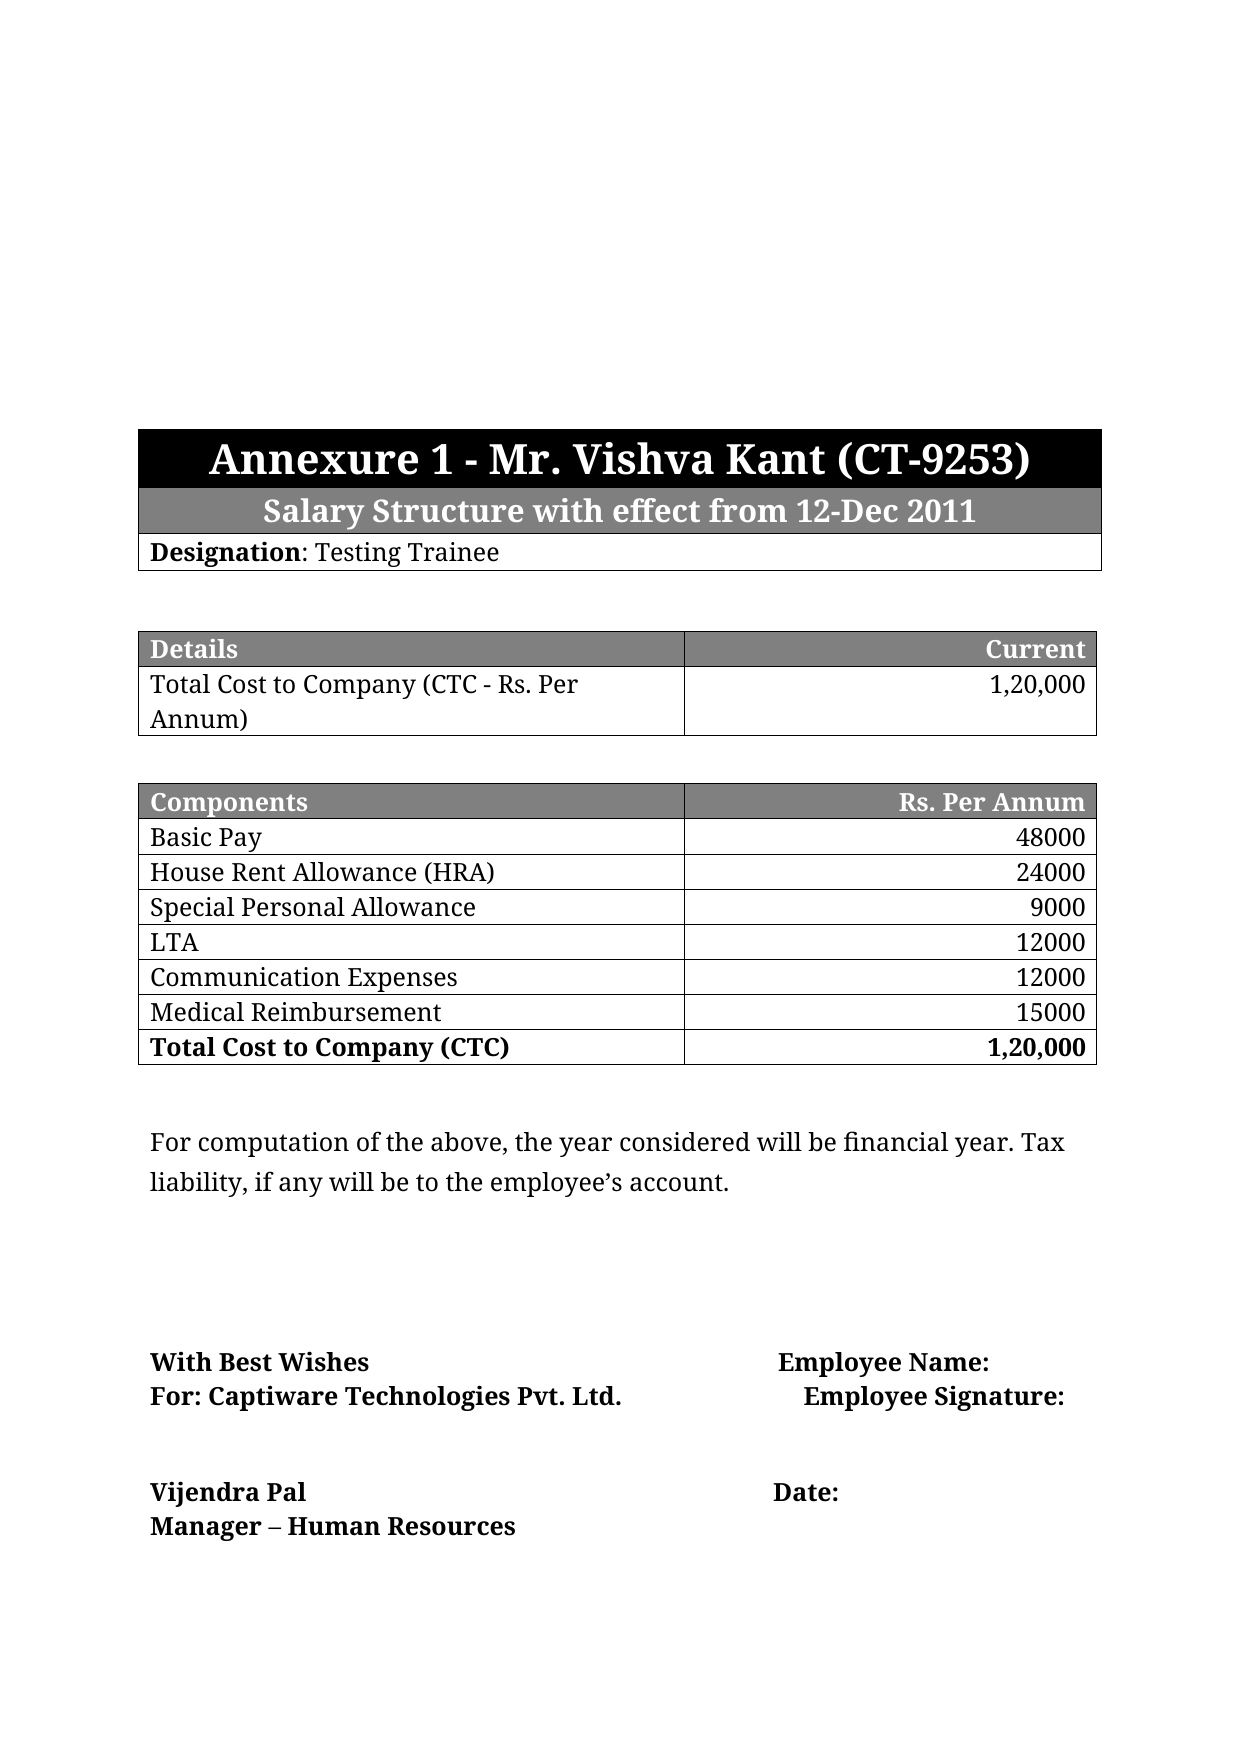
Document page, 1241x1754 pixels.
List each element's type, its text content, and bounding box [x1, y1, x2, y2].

table_cell 9000 [685, 890, 1096, 924]
text Manager – Human Resources [150, 1508, 1090, 1543]
table_header Components [139, 784, 684, 818]
text For: Captiware Technologies Pvt. Ltd. Employee Signature: [150, 1378, 1090, 1412]
table_cell Communication Expenses [139, 960, 684, 994]
table_cell Salary Structure with effect from 12-Dec 2011 [139, 488, 1101, 533]
table_cell Medical Reimbursement [139, 995, 684, 1029]
table_header Annexure 1 - Mr. Vishva Kant (CT-9253) [139, 430, 1101, 487]
table_header Rs. Per Annum [685, 784, 1096, 818]
table_cell 12000 [685, 925, 1096, 959]
table_cell 48000 [685, 819, 1096, 853]
table_cell 24000 [685, 855, 1096, 888]
text With Best Wishes Employee Name: [150, 1344, 1090, 1378]
text For computation of the above, the year considered will be financial year. Tax liability, if any will be to the employee’s account. [150, 1125, 1090, 1198]
table_cell LTA [139, 925, 684, 959]
text Vijendra Pal Date: [150, 1474, 1090, 1508]
table_cell Total Cost to Company (CTC) [139, 1030, 684, 1064]
table_cell 1,20,000 [685, 667, 1096, 735]
table_cell Special Personal Allowance [139, 890, 684, 924]
table_cell Total Cost to Company (CTC - Rs. Per Annum) [139, 667, 684, 735]
table_cell Designation: Testing Trainee [139, 534, 1101, 570]
table_cell Basic Pay [139, 819, 684, 853]
table_cell House Rent Allowance (HRA) [139, 855, 684, 888]
table_header Details [139, 632, 684, 666]
table_cell 12000 [685, 960, 1096, 994]
table_header Current [685, 632, 1096, 666]
table_cell 15000 [685, 995, 1096, 1029]
table_cell 1,20,000 [685, 1030, 1096, 1064]
